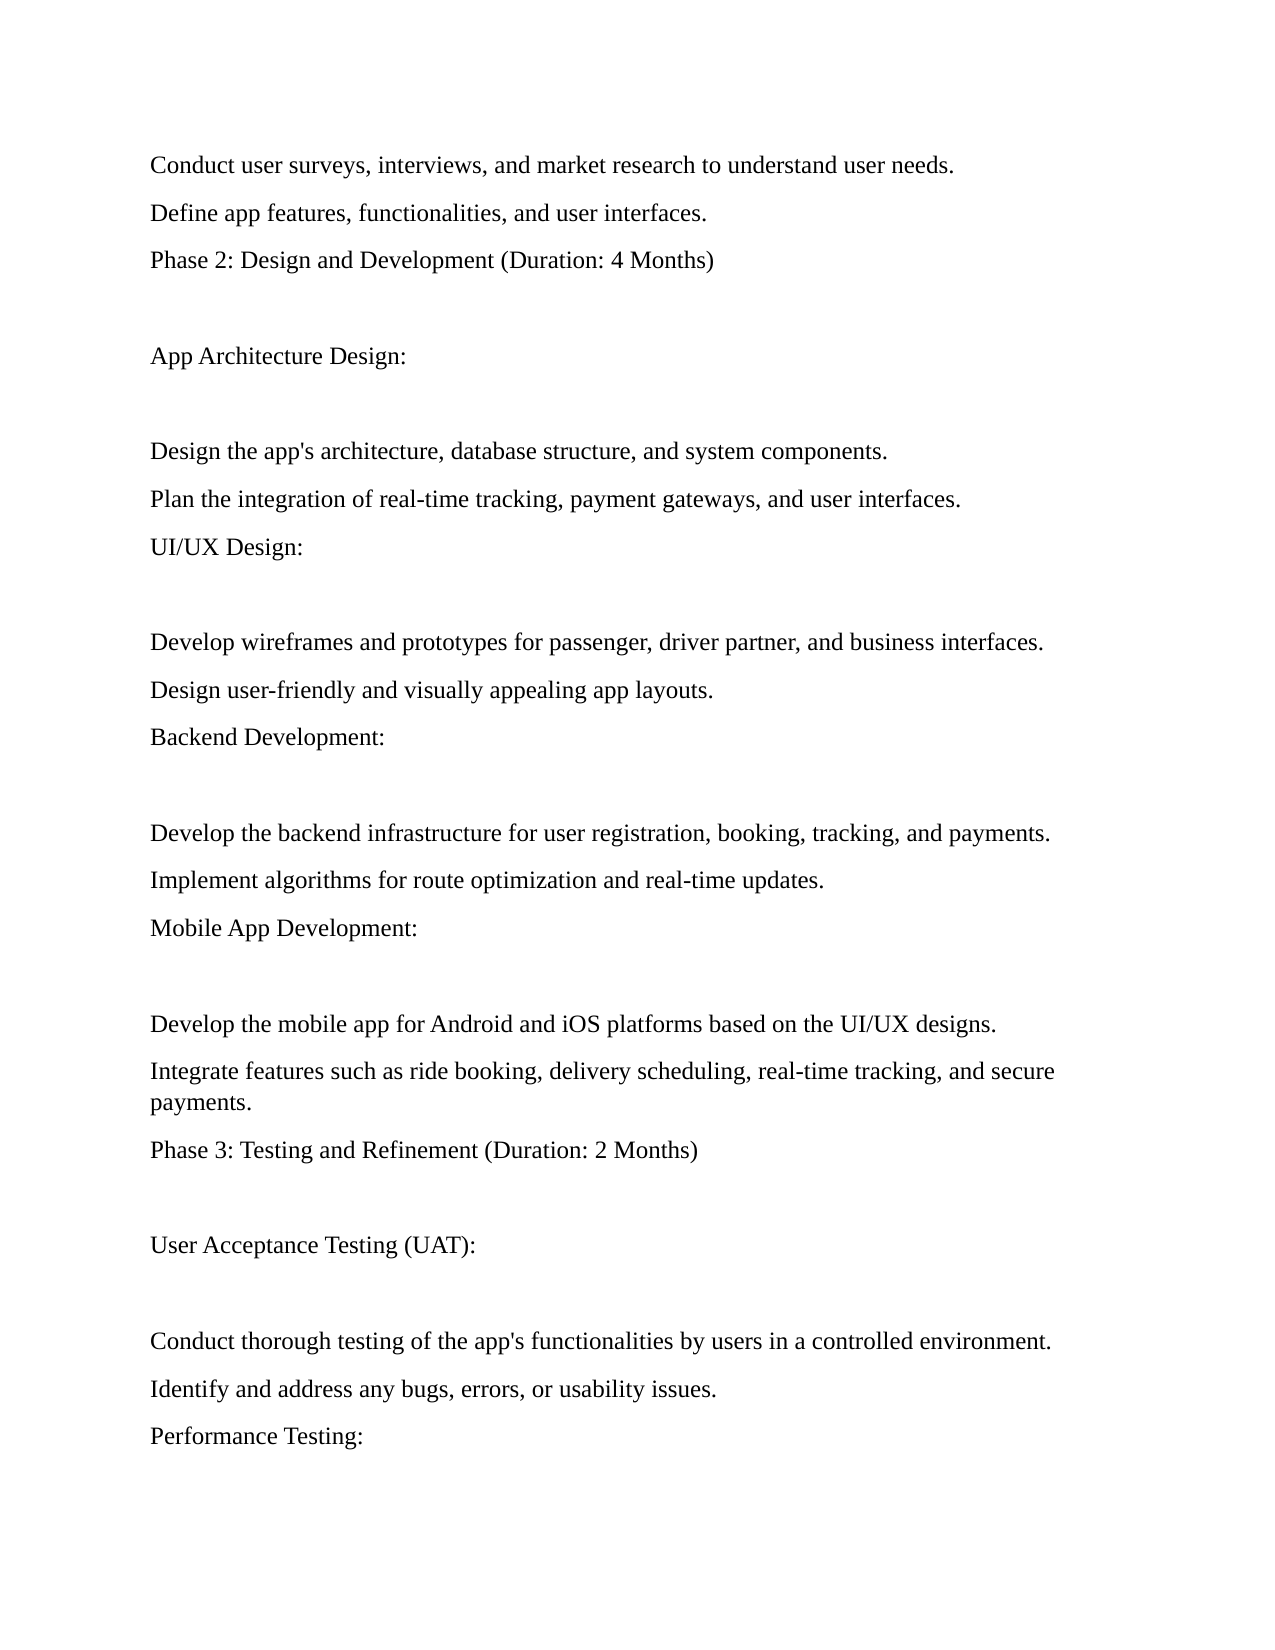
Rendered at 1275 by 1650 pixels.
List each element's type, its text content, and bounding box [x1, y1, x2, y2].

text Define app features, functionalities, and user interfaces. [150, 198, 1125, 226]
text Integrate features such as ride booking, delivery scheduling, real-time tracking, and secure payments. [150, 1056, 1125, 1116]
text Mobile App Development: [150, 913, 1125, 942]
text App Architecture Design: [150, 341, 1125, 369]
text UI/UX Design: [150, 532, 1125, 560]
text Develop wireframes and prototypes for passenger, driver partner, and business interfaces. [150, 627, 1125, 656]
text Backend Development: [150, 722, 1125, 751]
text Develop the backend infrastructure for user registration, booking, tracking, and payments. [150, 818, 1125, 847]
text Conduct user surveys, interviews, and market research to understand user needs. [150, 150, 1125, 179]
text Performance Testing: [150, 1421, 1125, 1450]
text Phase 3: Testing and Refinement (Duration: 2 Months) [150, 1135, 1125, 1164]
text Plan the integration of real-time tracking, payment gateways, and user interfaces. [150, 484, 1125, 513]
text Identify and address any bugs, errors, or usability issues. [150, 1374, 1125, 1402]
text Conduct thorough testing of the app's functionalities by users in a controlled environment. [150, 1326, 1125, 1355]
text Phase 2: Design and Development (Duration: 4 Months) [150, 245, 1125, 274]
text Develop the mobile app for Android and iOS platforms based on the UI/UX designs. [150, 1009, 1125, 1037]
text Implement algorithms for route optimization and real-time updates. [150, 866, 1125, 894]
text Design the app's architecture, database structure, and system components. [150, 436, 1125, 465]
text Design user-friendly and visually appealing app layouts. [150, 675, 1125, 703]
text User Acceptance Testing (UAT): [150, 1231, 1125, 1259]
